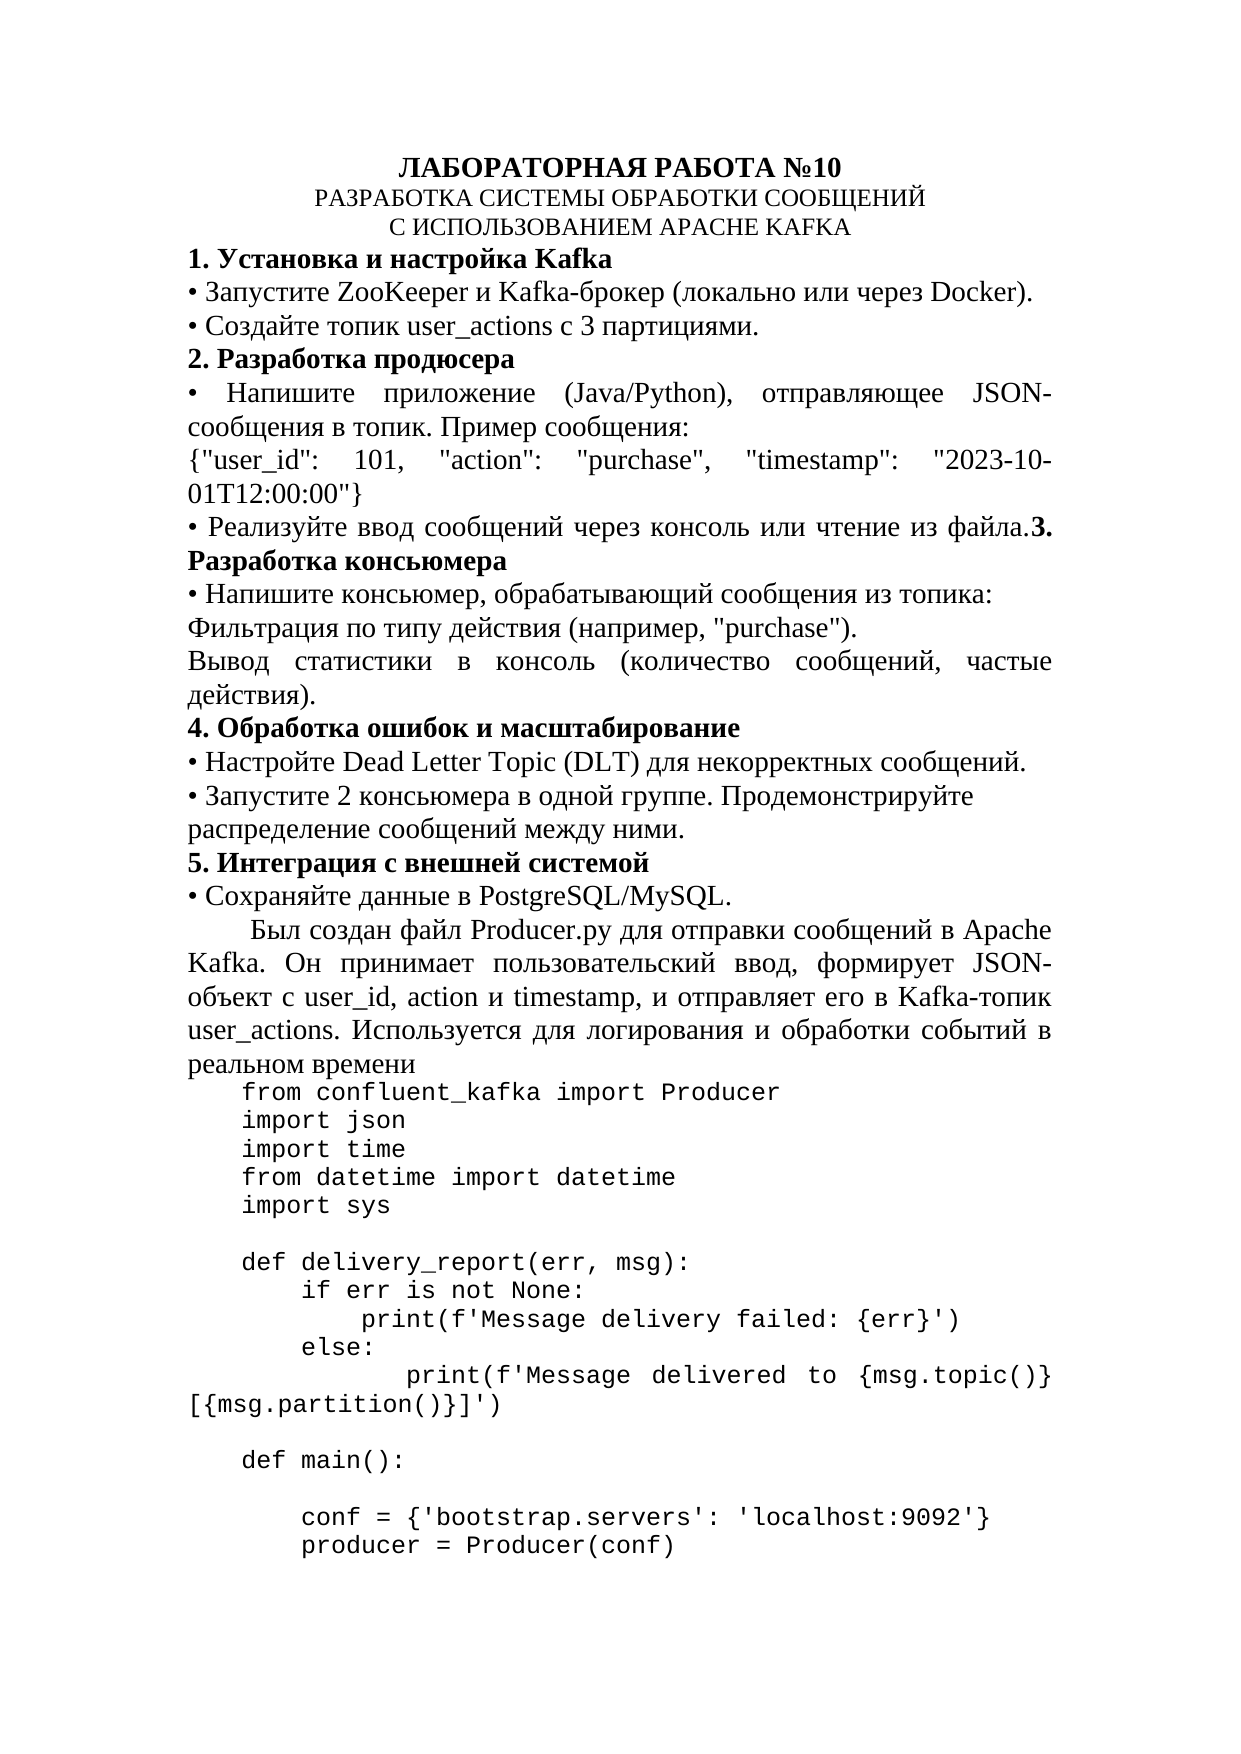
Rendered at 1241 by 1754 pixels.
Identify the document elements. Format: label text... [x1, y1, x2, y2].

text • Запустите 2 консьюмера в одной группе. Продемонстрируйте [187, 778, 1053, 811]
text if err is not None: [187, 1278, 1053, 1306]
text def main(): [187, 1448, 1053, 1476]
text else: [187, 1334, 1053, 1363]
text from confluent_kafka import Producer [187, 1079, 1053, 1108]
text распределение сообщений между ними. [187, 811, 1053, 845]
text • Запустите ZooKeeper и Kafka-брокер (локально или через Docker). [187, 274, 1053, 308]
text • Настройте Dead Letter Topic (DLT) для некорректных сообщений. [187, 744, 1053, 778]
text 2. Разработка продюсера [187, 342, 1053, 375]
text 1. Установка и настройка Kafka [187, 241, 1053, 274]
text Фильтрация по типу действия (например, "purchase"). [187, 610, 1053, 643]
text def delivery_report(err, msg): [187, 1249, 1053, 1278]
text • Реализуйте ввод сообщений через консоль или чтение из файла.3. Разработка консьюмера [187, 509, 1053, 576]
text • Напишите консьюмер, обрабатывающий сообщения из топика: [187, 576, 1053, 610]
text 4. Обработка ошибок и масштабирование [187, 711, 1053, 744]
text • Сохраняйте данные в PostgreSQL/MySQL. [187, 878, 1053, 912]
text {"user_id": 101, "action": "purchase", "timestamp": "2023-10-01T12:00:00"} [187, 442, 1053, 509]
text import json [187, 1108, 1053, 1136]
text import time [187, 1136, 1053, 1164]
text ЛАБОРАТОРНАЯ РАБОТА №10 [187, 150, 1053, 183]
text print(f'Message delivered to {msg.topic()} [{msg.partition()}]') [187, 1363, 1053, 1419]
text conf = {'bootstrap.servers': 'localhost:9092'} [187, 1504, 1053, 1533]
text С ИСПОЛЬЗОВАНИЕМ APACHE KAFKA [187, 212, 1053, 241]
text import sys [187, 1193, 1053, 1221]
text from datetime import datetime [187, 1164, 1053, 1193]
text Был создан файл Producer.py для отправки сообщений в Apache Kafka. Он принимает пользовательский ввод, формирует JSON-объект с user_id, action и timestamp, и отправляет его в Kafka-топик user_actions. Используется для логирования и обработки событий в реальном времени [187, 912, 1053, 1079]
text • Напишите приложение (Java/Python), отправляющее JSON-сообщения в топик. Пример сообщения: [187, 375, 1053, 442]
text РАЗРАБОТКА СИСТЕМЫ ОБРАБОТКИ СООБЩЕНИЙ [187, 183, 1053, 212]
text Вывод статистики в консоль (количество сообщений, частые действия). [187, 643, 1053, 711]
text print(f'Message delivery failed: {err}') [187, 1306, 1053, 1334]
text producer = Producer(conf) [187, 1533, 1053, 1561]
text • Создайте топик user_actions с 3 партициями. [187, 308, 1053, 342]
text 5. Интеграция с внешней системой [187, 845, 1053, 878]
